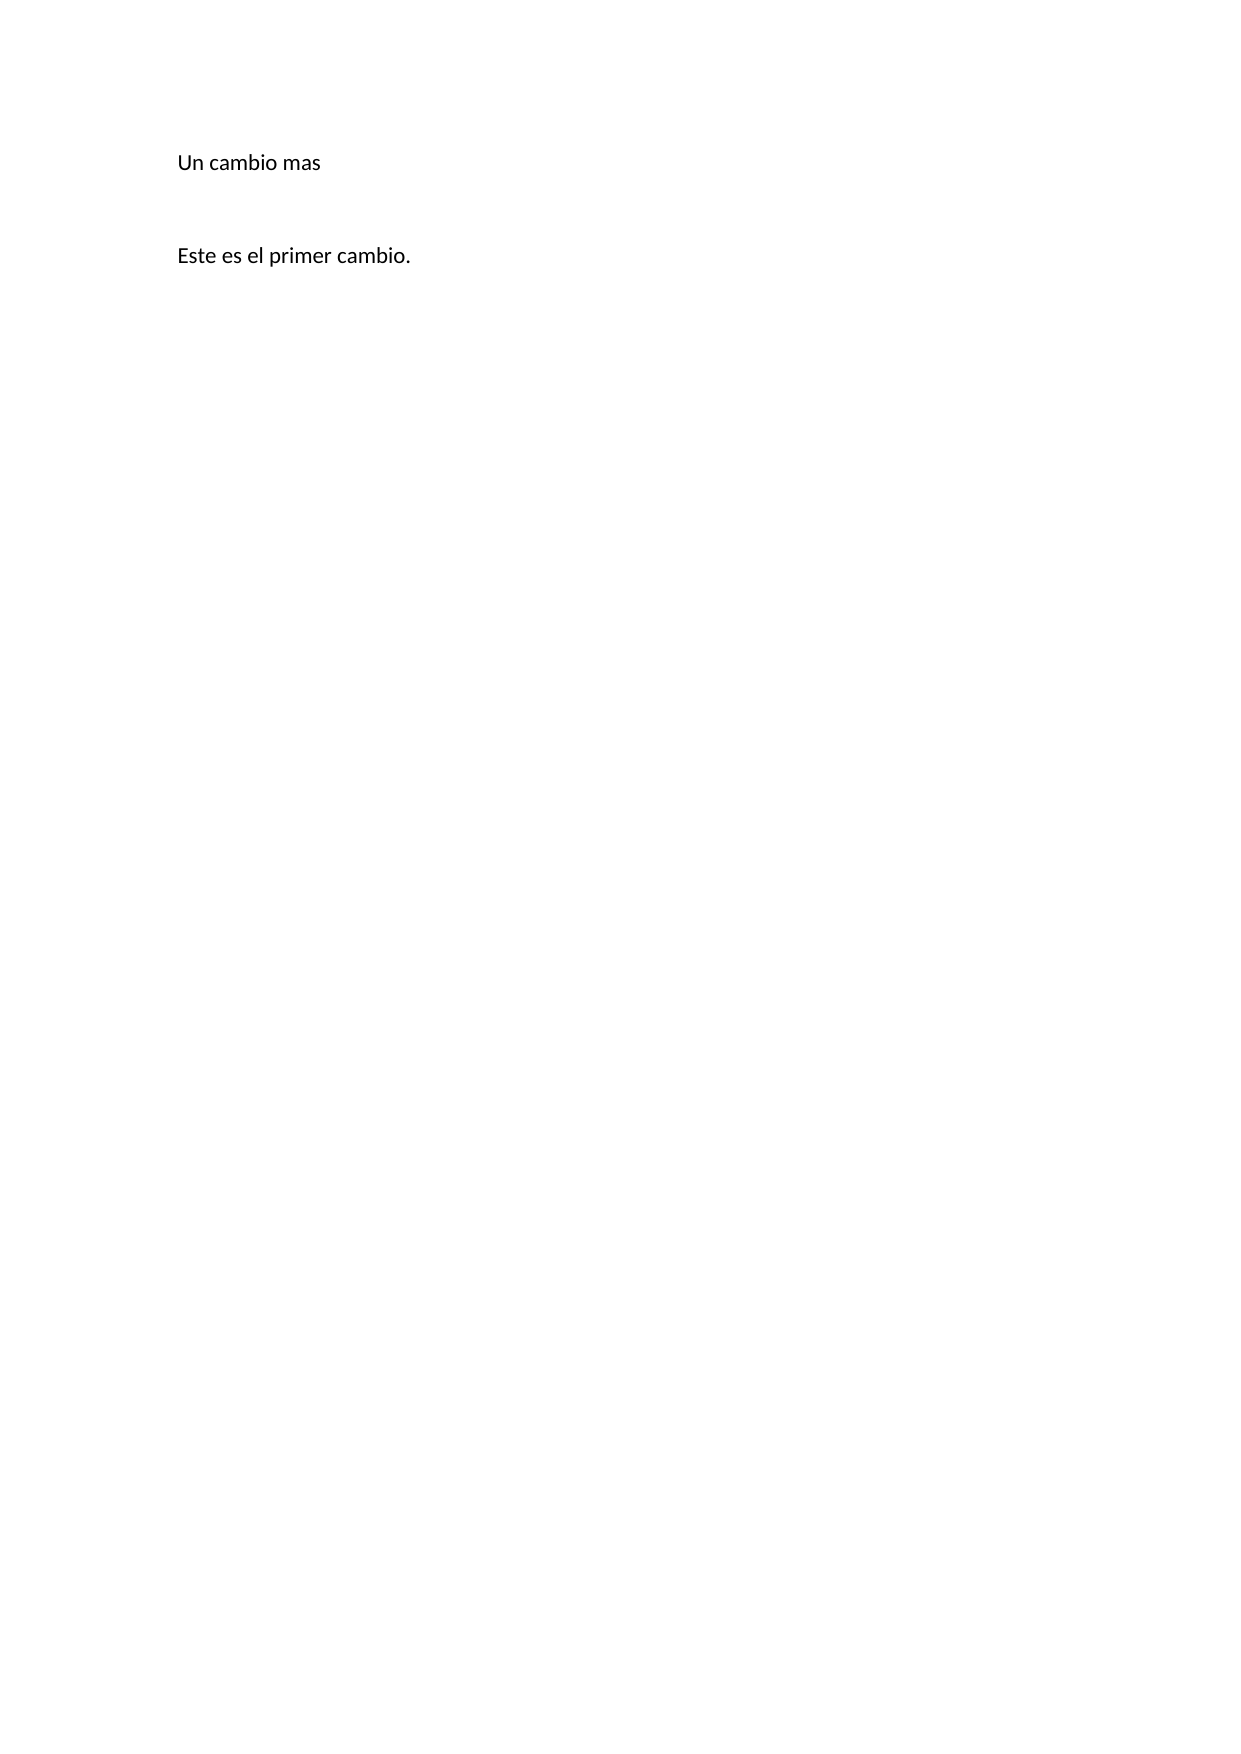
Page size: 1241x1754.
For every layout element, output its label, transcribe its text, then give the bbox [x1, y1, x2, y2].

text Este es el primer cambio. [177, 241, 1063, 269]
text Un cambio mas [177, 148, 1063, 176]
